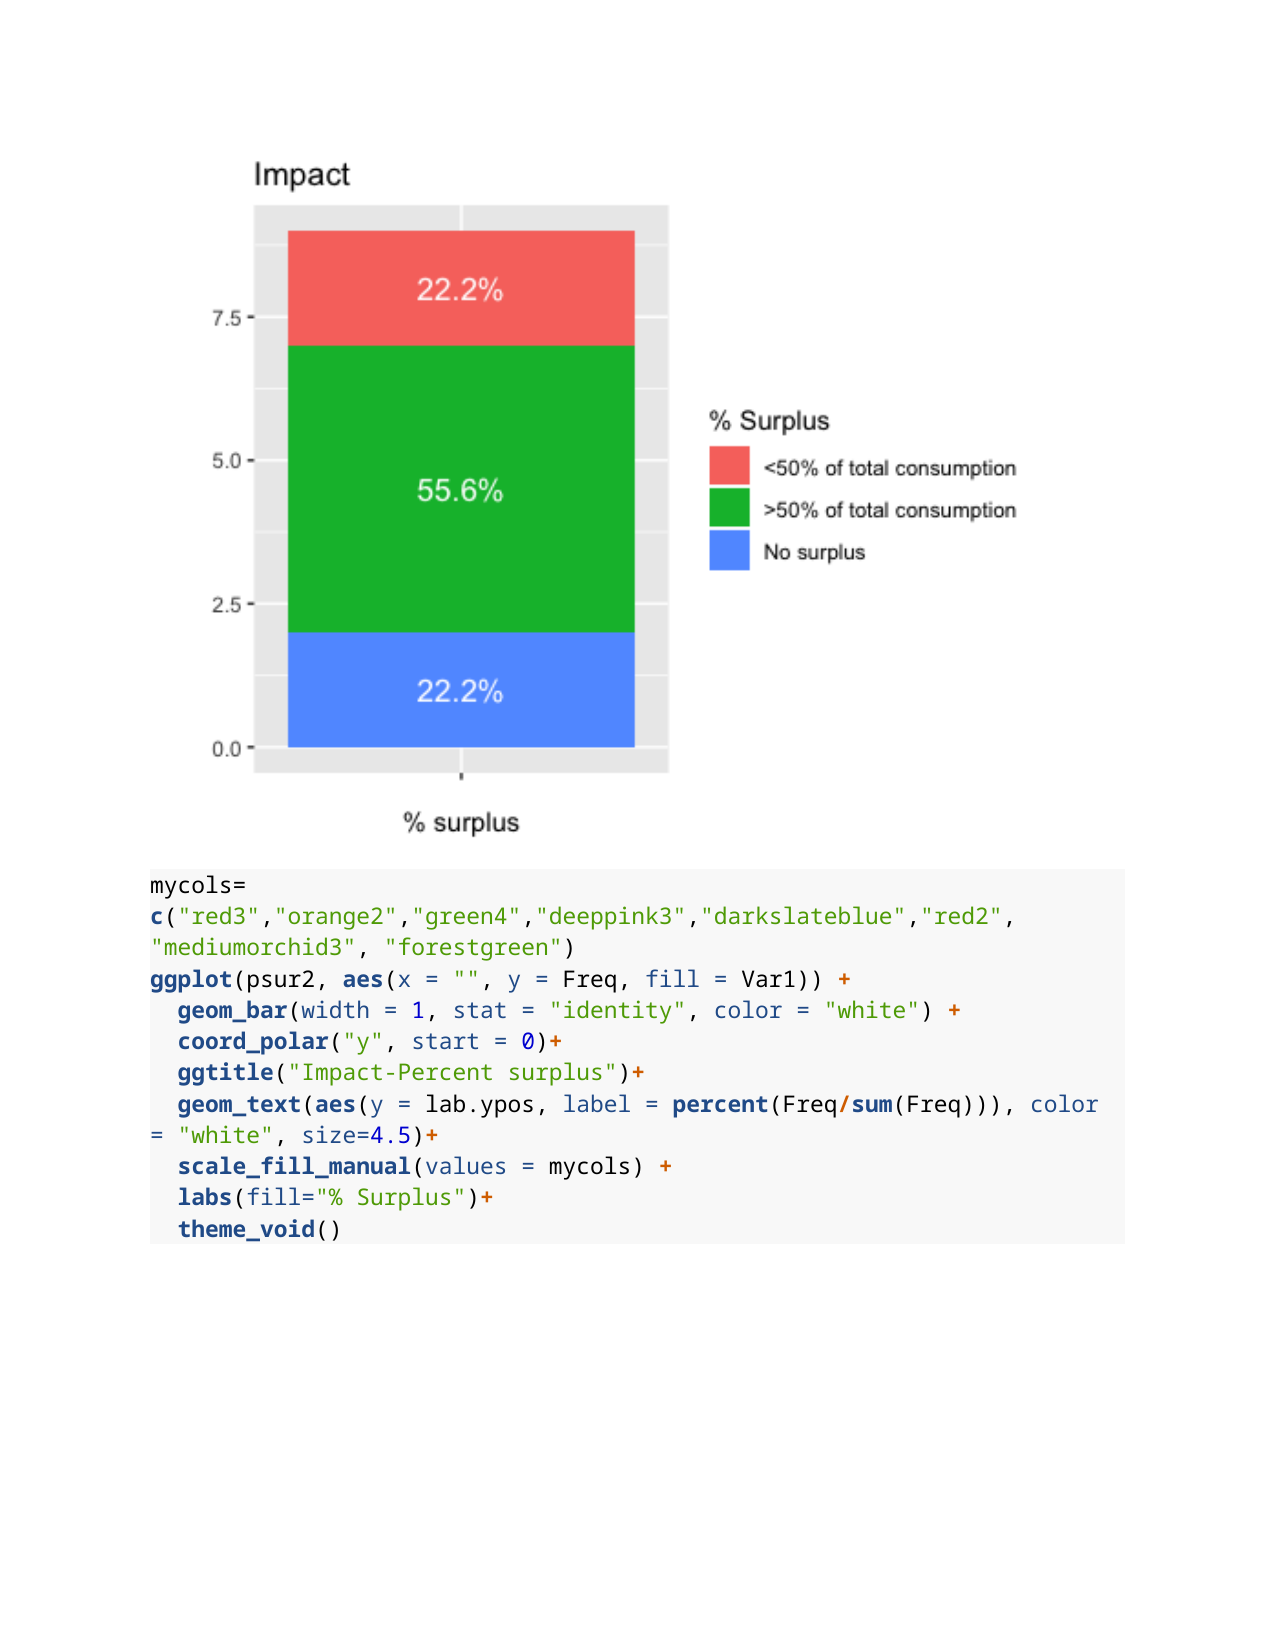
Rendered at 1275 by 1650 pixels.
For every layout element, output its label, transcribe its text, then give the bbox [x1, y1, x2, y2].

picture [168, 150, 1044, 850]
text mycols= c("red3","orange2","green4","deeppink3","darkslateblue","red2", "mediumorchid3", "forestgreen") ggplot(psur2, aes(x = "", y = Freq, fill = Var1)) + geom_bar(width = 1, stat = "identity", color = "white") + coord_polar("y", start = 0)+ ggtitle("Impact-Percent surplus")+ geom_text(aes(y = lab.ypos, label = percent(Freq/sum(Freq))), color = "white", size=4.5)+ scale_fill_manual(values = mycols) + labs(fill="% Surplus")+ theme_void() [150, 869, 1125, 1244]
